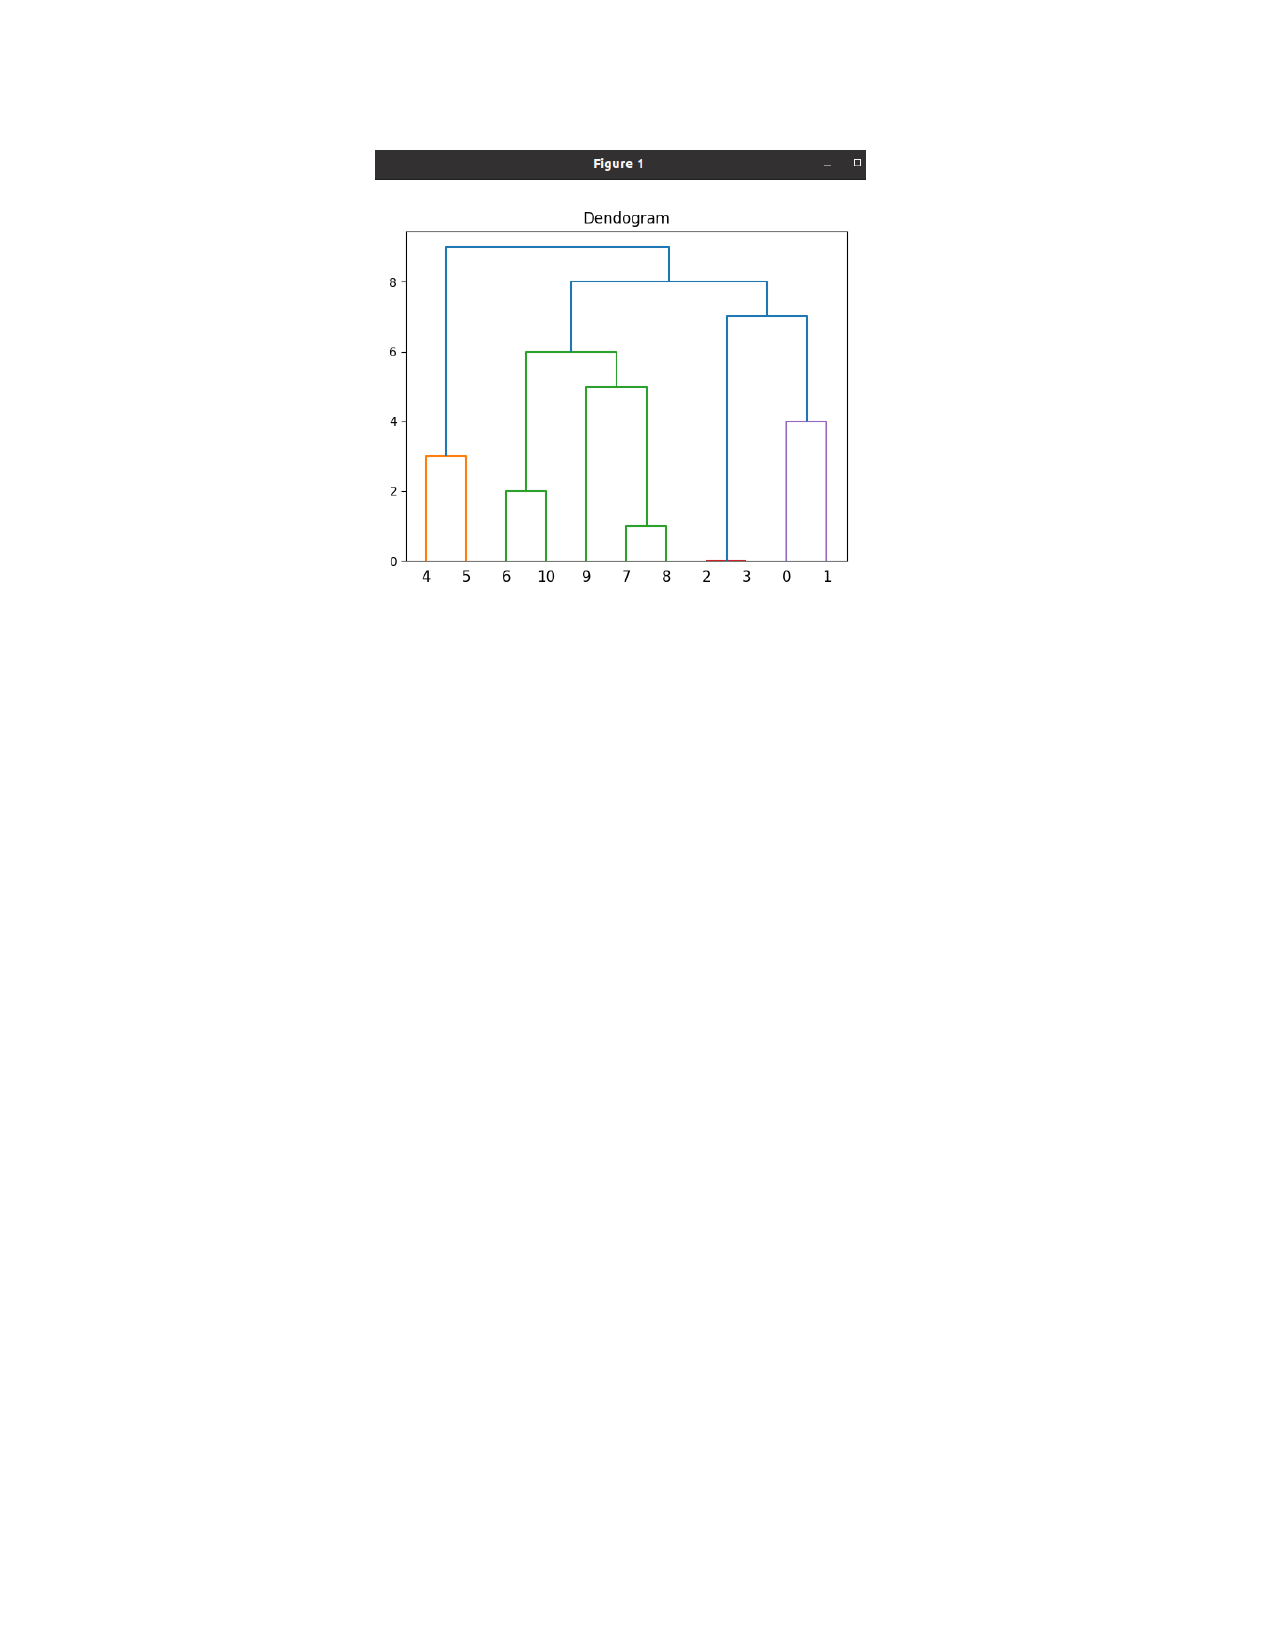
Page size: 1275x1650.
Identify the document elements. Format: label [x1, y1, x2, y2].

picture [375, 150, 866, 595]
